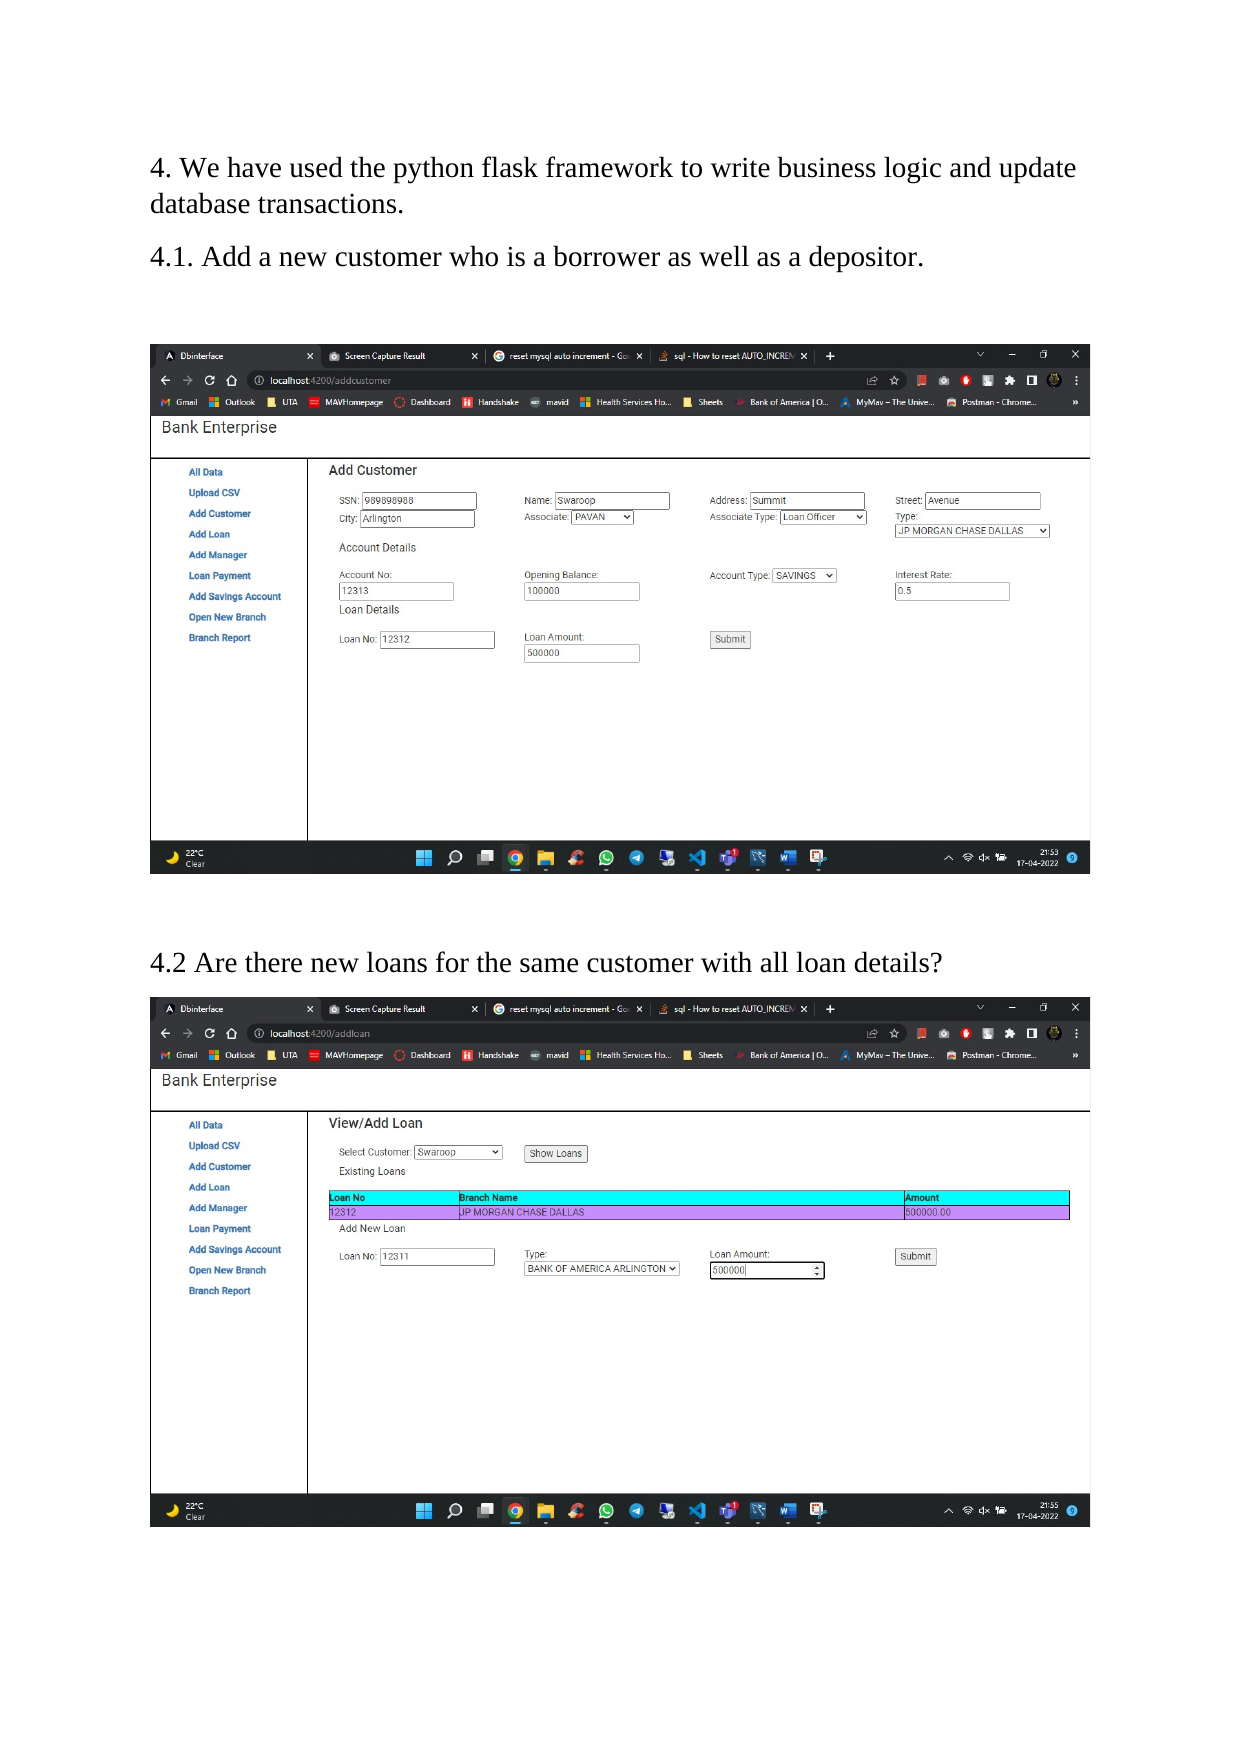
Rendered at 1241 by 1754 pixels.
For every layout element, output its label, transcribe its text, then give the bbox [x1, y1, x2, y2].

picture [150, 997, 1091, 1527]
text 4.1. Add a new customer who is a borrower as well as a depositor. [150, 239, 1090, 272]
text 4. We have used the python flask framework to write business logic and update database transactions. [150, 150, 1090, 220]
text 4.2 Are there new loans for the same customer with all loan details? [150, 945, 1090, 978]
picture [150, 344, 1091, 874]
